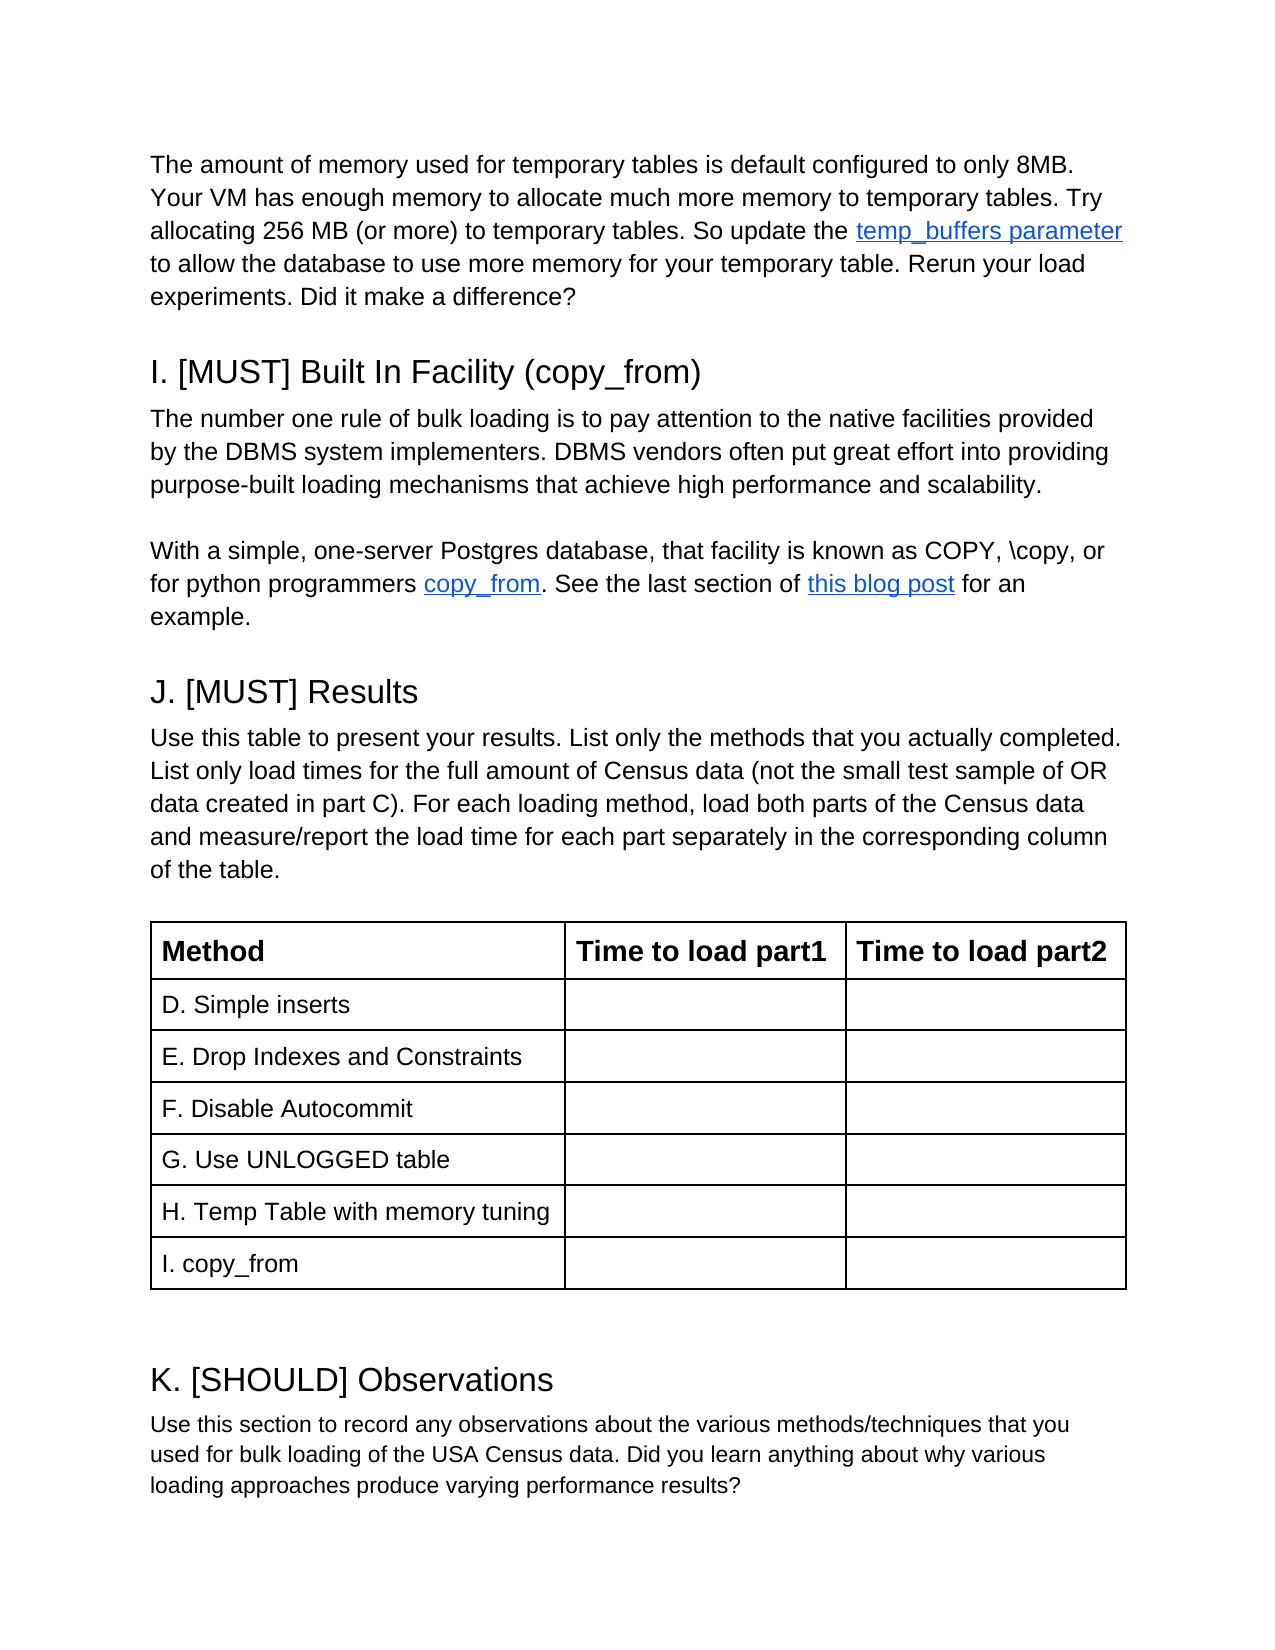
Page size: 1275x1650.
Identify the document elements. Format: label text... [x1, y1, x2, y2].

subtitle I. [MUST] Built In Facility (copy_from) [150, 353, 1125, 391]
table_cell [847, 1031, 1125, 1081]
table_cell [566, 1031, 845, 1081]
table_cell [847, 980, 1125, 1029]
table_cell [566, 1083, 845, 1133]
table_cell [566, 1135, 845, 1184]
table_header Method [152, 923, 564, 978]
table_header Time to load part2 [847, 923, 1125, 978]
text With a simple, one-server Postgres database, that facility is known as COPY, \copy, or for python programmers copy_from. See the last section of this blog post for an example. [150, 536, 1125, 630]
table_cell [847, 1238, 1125, 1288]
text Use this section to record any observations about the various methods/techniques that you used for bulk loading of the USA Census data. Did you learn anything about why various loading approaches produce varying performance results? [150, 1411, 1125, 1498]
table_cell [847, 1083, 1125, 1133]
table_cell [847, 1186, 1125, 1236]
table_cell G. Use UNLOGGED table [152, 1135, 564, 1184]
table_cell [847, 1135, 1125, 1184]
text The amount of memory used for temporary tables is default configured to only 8MB. Your VM has enough memory to allocate much more memory to temporary tables. Try allocating 256 MB (or more) to temporary tables. So update the temp_buffers parameter to allow the database to use more memory for your temporary table. Rerun your load experiments. Did it make a difference? [150, 150, 1125, 311]
table_cell [566, 1238, 845, 1288]
table_cell D. Simple inserts [152, 980, 564, 1029]
table_cell [566, 1186, 845, 1236]
table_cell F. Disable Autocommit [152, 1083, 564, 1133]
subtitle K. [SHOULD] Observations [150, 1360, 1125, 1399]
text The number one rule of bulk loading is to pay attention to the native facilities provided by the DBMS system implementers. DBMS vendors often put great effort into providing purpose-built loading mechanisms that achieve high performance and scalability. [150, 403, 1125, 498]
table_header Time to load part1 [566, 923, 845, 978]
table_cell H. Temp Table with memory tuning [152, 1186, 564, 1236]
table_cell E. Drop Indexes and Constraints [152, 1031, 564, 1081]
subtitle J. [MUST] Results [150, 672, 1125, 711]
text Use this table to present your results. List only the methods that you actually completed. List only load times for the full amount of Census data (not the small test sample of OR data created in part C). For each loading method, load both parts of the Census data and measure/report the load time for each part separately in the corresponding column of the table. [150, 723, 1125, 884]
table_cell [566, 980, 845, 1029]
table_cell I. copy_from [152, 1238, 564, 1288]
